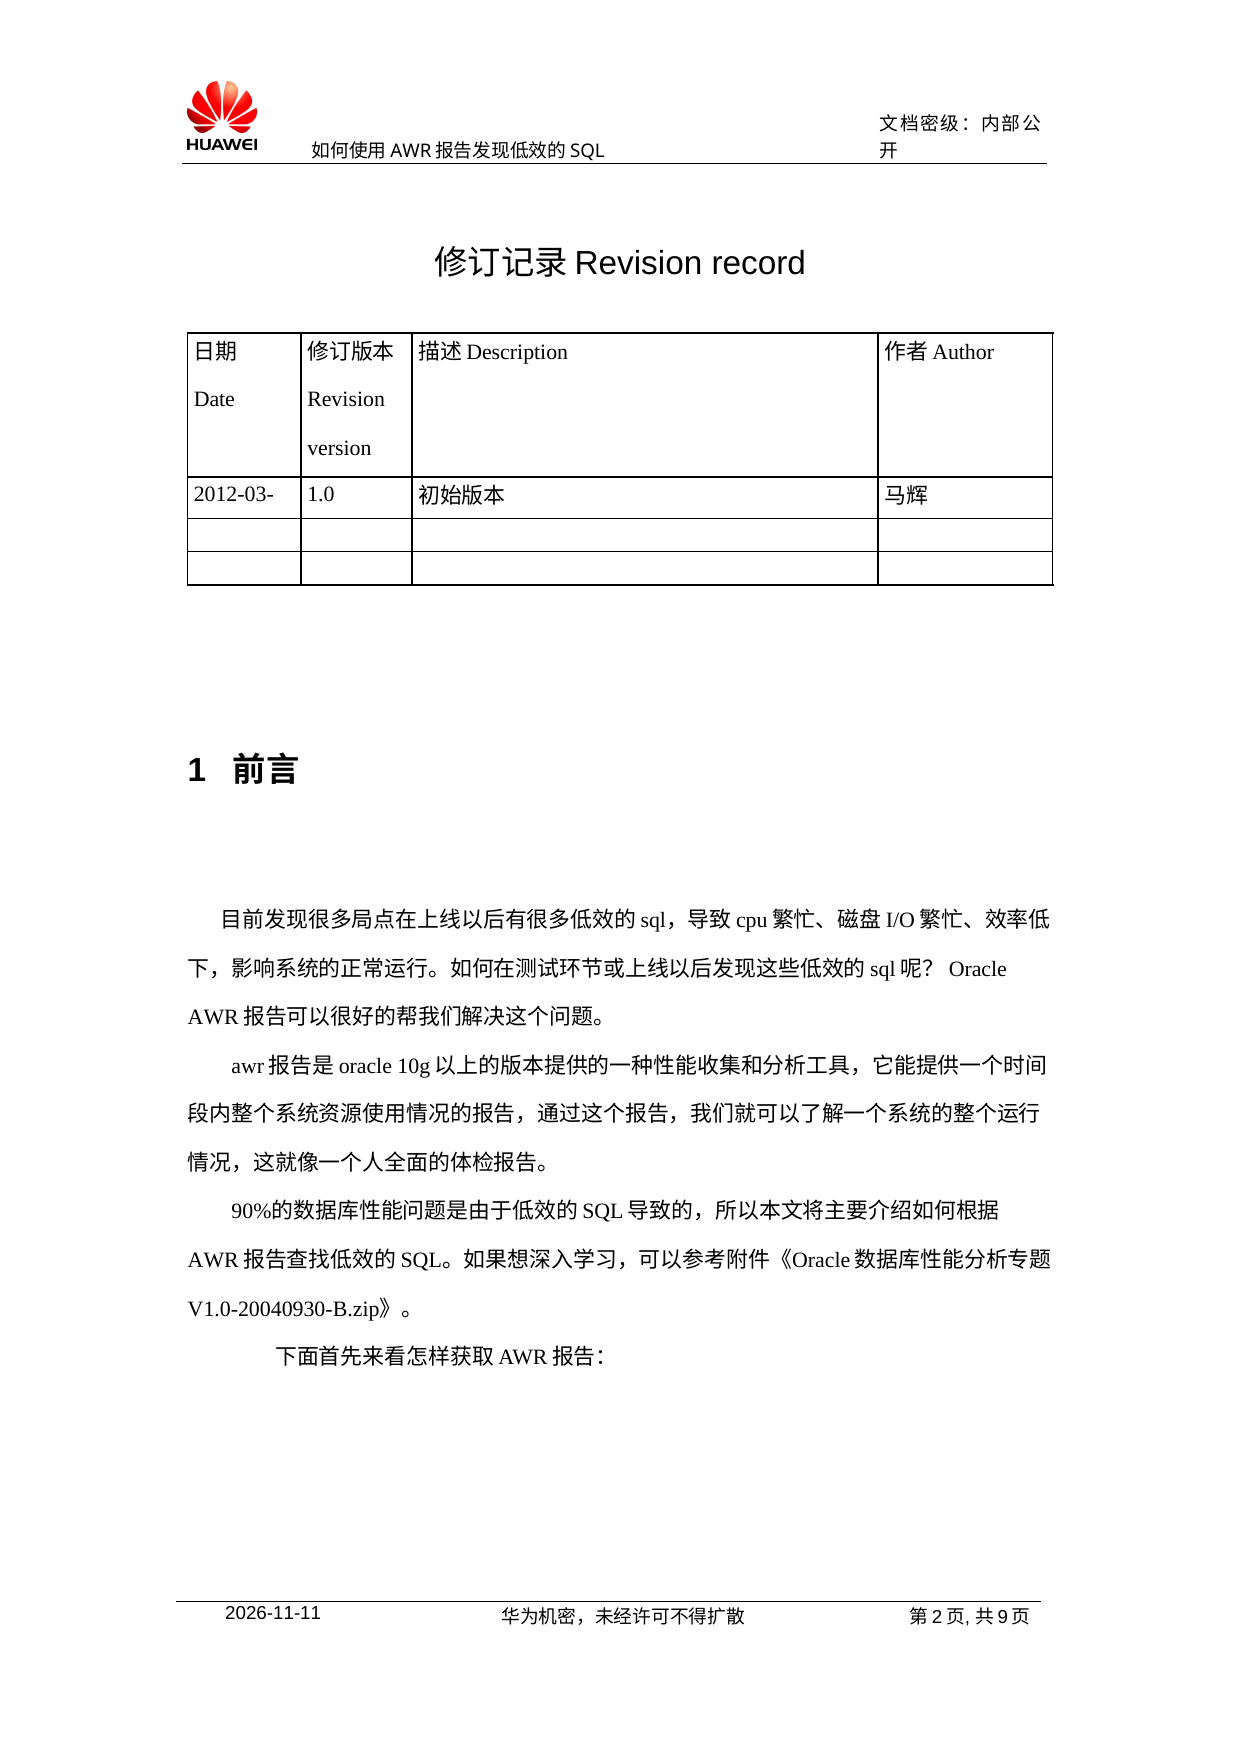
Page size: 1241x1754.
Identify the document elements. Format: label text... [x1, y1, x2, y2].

table_cell [413, 552, 877, 584]
text 下面首先来看怎样获取AWR报告： [231, 1339, 1053, 1371]
table_cell [188, 552, 300, 584]
text 90%的数据库性能问题是由于低效的SQL导致的，所以本文将主要介绍如何根据AWR报告查找低效的SQL。如果想深入学习，可以参考附件《Oracle数据库性能分析专题V1.0-20040930-B.zip》。 [187, 1193, 1053, 1323]
subtitle 前言 [187, 734, 1053, 799]
table_cell [879, 519, 1052, 551]
table_header 描述Description [413, 334, 877, 476]
table_header 修订版本Revision version [302, 334, 411, 476]
table_cell 马辉（00133547） [879, 478, 1052, 518]
table_cell 初始版本 [413, 478, 877, 518]
text 修订记录Revision record [187, 227, 1053, 292]
table_cell 1.0 [302, 478, 411, 518]
table_header 作者Author [879, 334, 1052, 476]
table_header 日期 Date [188, 334, 300, 476]
text awr报告是oracle 10g以上的版本提供的一种性能收集和分析工具，它能提供一个时间段内整个系统资源使用情况的报告，通过这个报告，我们就可以了解一个系统的整个运行情况，这就像一个人全面的体检报告。 [187, 1047, 1053, 1177]
table_cell [413, 519, 877, 551]
text 目前发现很多局点在上线以后有很多低效的sql，导致cpu繁忙、磁盘I/O繁忙、效率低下，影响系统的正常运行。如何在测试环节或上线以后发现这些低效的sql呢？ Oracle AWR报告可以很好的帮我们解决这个问题。 [187, 901, 1053, 1031]
table_cell [188, 519, 300, 551]
table_cell 2012-03-05 [188, 478, 300, 518]
table_cell [302, 519, 411, 551]
table_cell [302, 552, 411, 584]
picture [187, 81, 257, 150]
table_cell [879, 552, 1052, 584]
